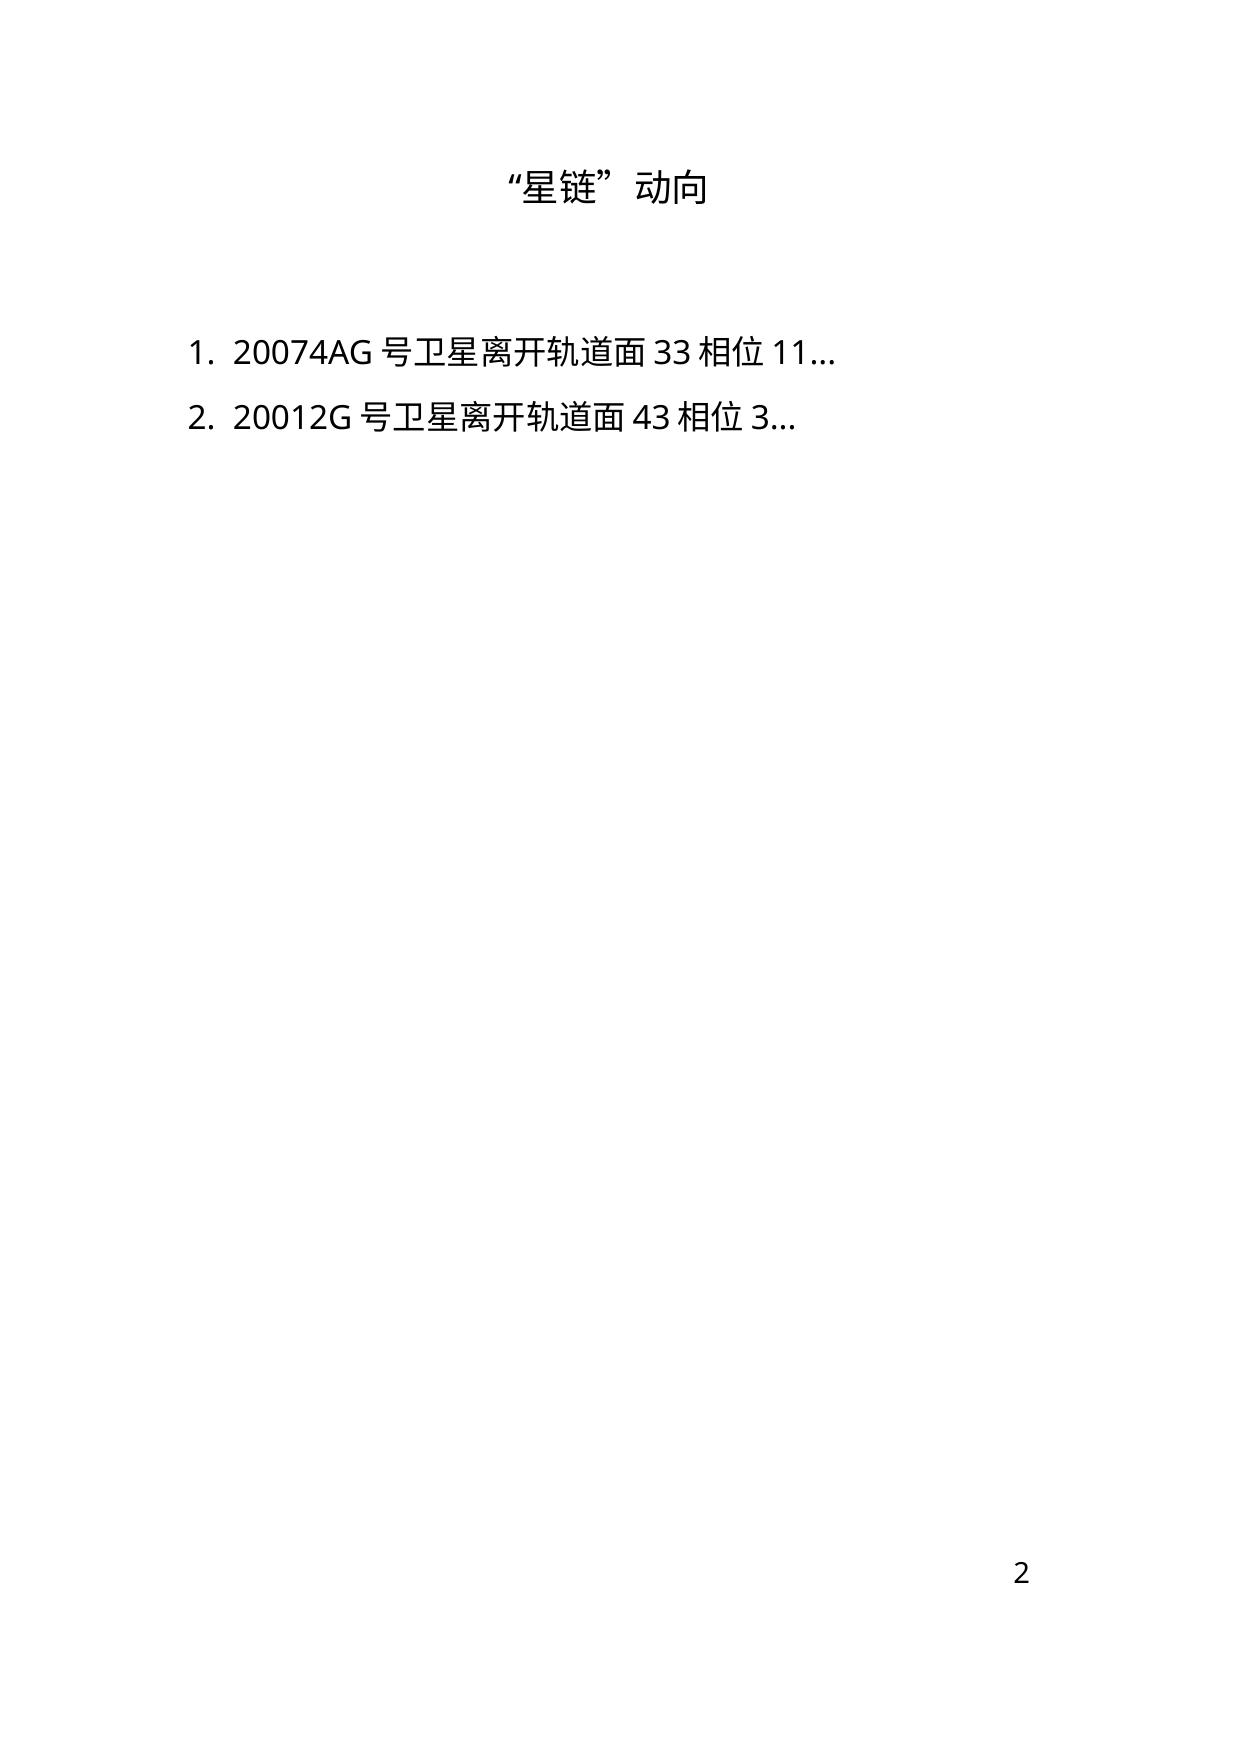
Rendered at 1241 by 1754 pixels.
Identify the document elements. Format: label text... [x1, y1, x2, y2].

text 1. 20074AG号卫星离开轨道面33相位11... 2. 20012G号卫星离开轨道面43相位3... [187, 317, 1053, 512]
text “星链”动向 [187, 152, 1029, 217]
